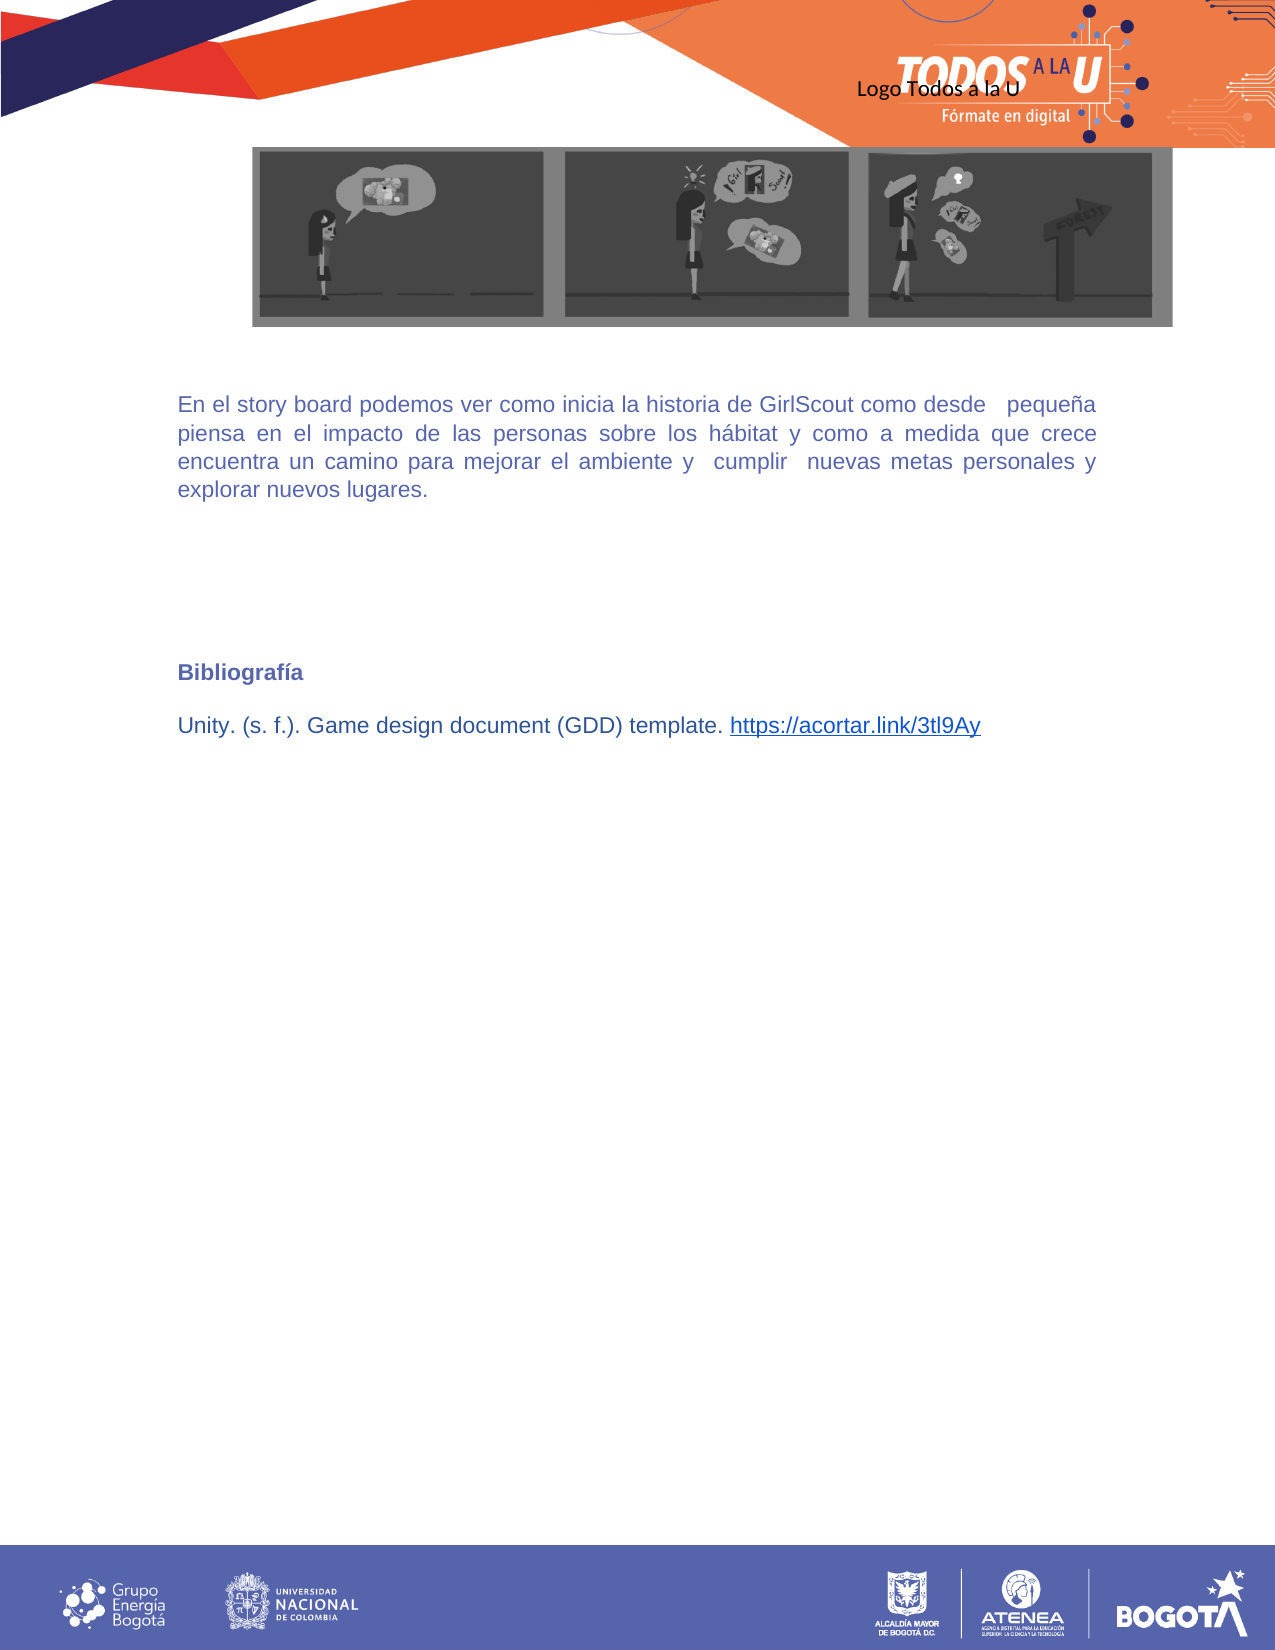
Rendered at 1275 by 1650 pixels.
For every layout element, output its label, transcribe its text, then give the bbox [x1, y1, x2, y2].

text Unity. (s. f.). Game design document (GDD) template. https://acortar.link/3tl9Ay [177, 712, 1098, 738]
text En el story board podemos ver como inicia la historia de GirlScout como desde pequeña piensa en el impacto de las personas sobre los hábitat y como a medida que crece encuentra un camino para mejorar el ambiente y cumplir nuevas metas personales y explorar nuevos lugares. [177, 391, 1098, 503]
picture [0, 0, 1275, 327]
picture [0, 1545, 1275, 1650]
text Bibliografía [177, 658, 1098, 685]
